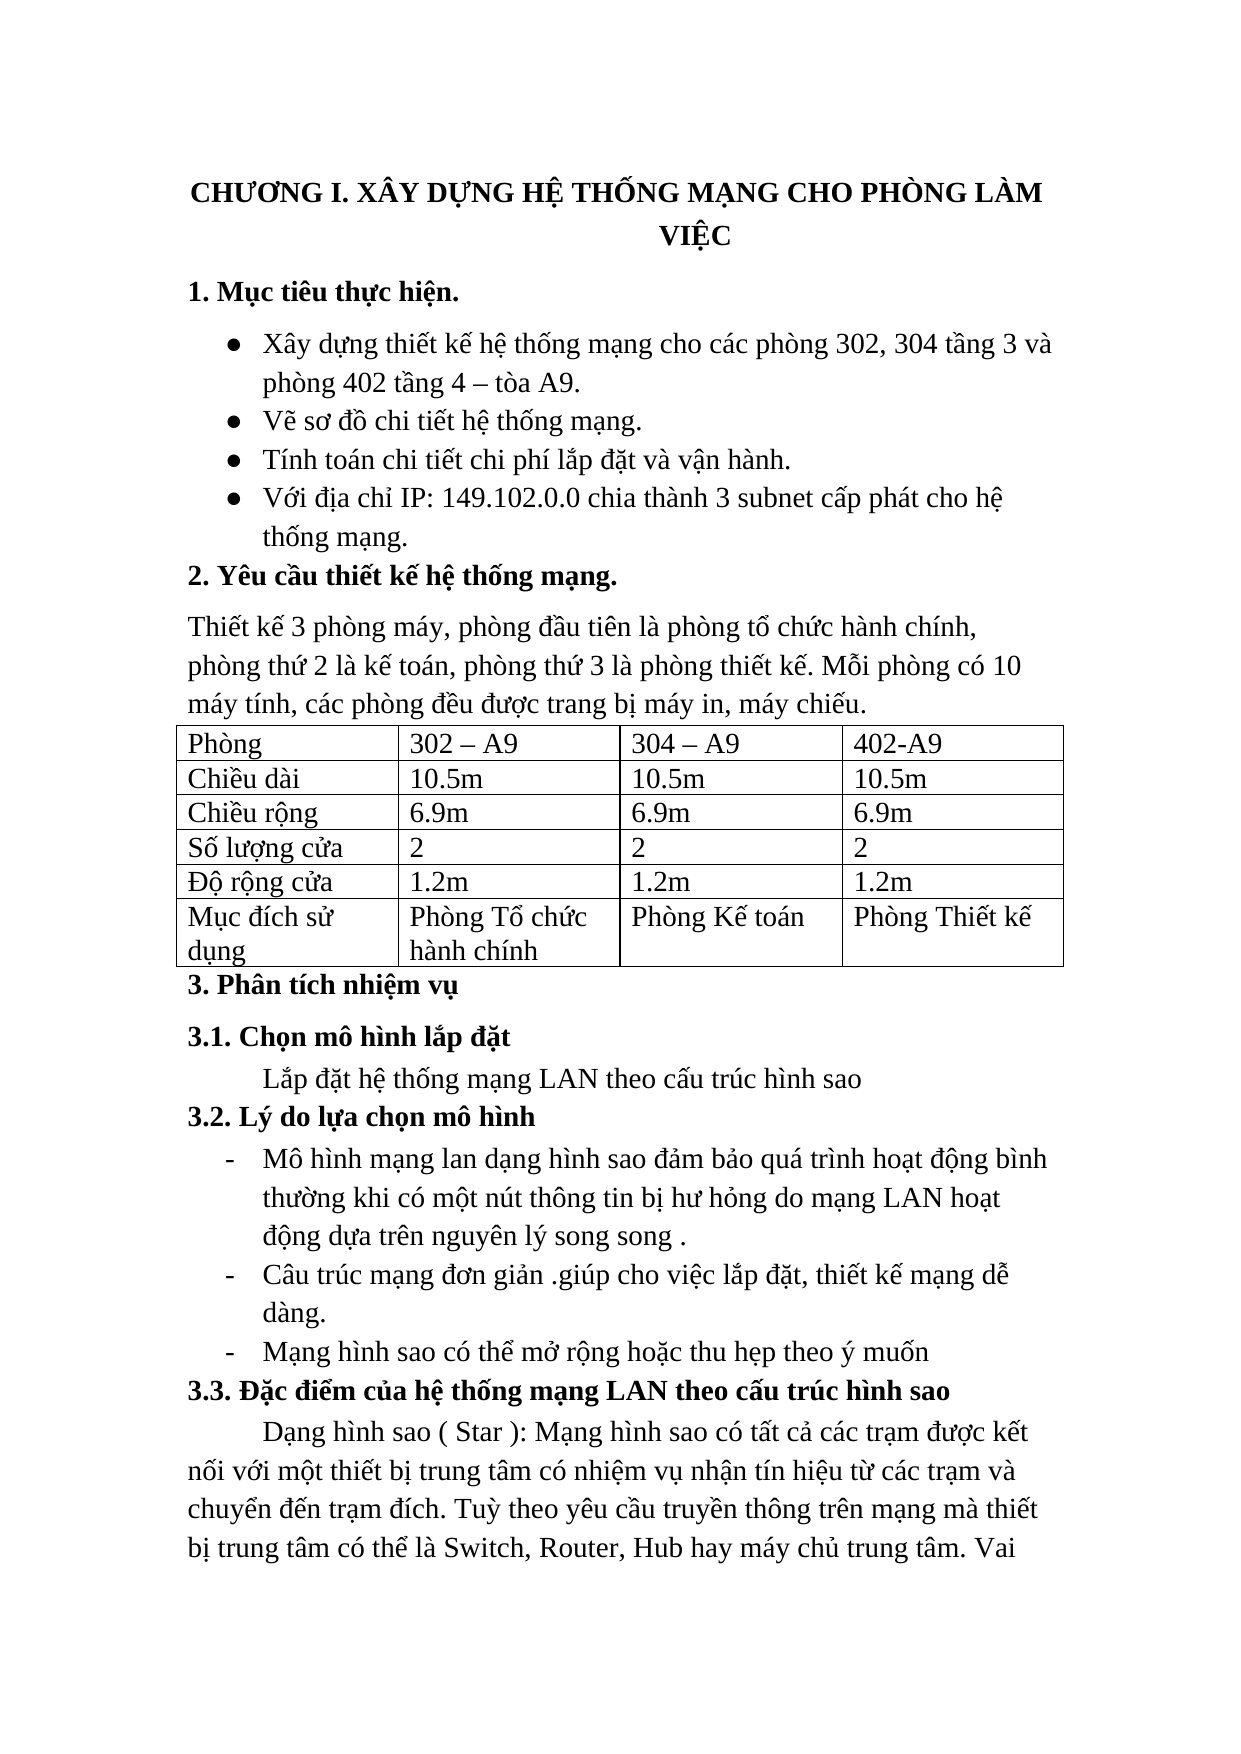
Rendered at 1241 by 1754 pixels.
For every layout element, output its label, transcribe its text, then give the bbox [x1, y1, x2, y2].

text 1. Mục tiêu thực hiện. [187, 274, 1053, 308]
table_cell 2 [399, 830, 619, 863]
text 3.1. Chọn mô hình lắp đặt [187, 1019, 1053, 1053]
text 3. Phân tích nhiệm vụ [187, 967, 1053, 1001]
table_cell 6.9m [621, 795, 842, 829]
list Xây dựng thiết kế hệ thống mạng cho các phòng 302, 304 tầng 3 và phòng 402 tầng 4 – tòa A9. [225, 326, 1053, 398]
table_cell Độ rộng cửa [177, 865, 398, 898]
table_cell Số lượng cửa [177, 830, 398, 863]
list Với địa chỉ IP: 149.102.0.0 chia thành 3 subnet cấp phát cho hệ thống mạng. [225, 481, 1053, 553]
list Mạng hình sao có thể mở rộng hoặc thu hẹp theo ý muốn [225, 1334, 1053, 1368]
table_cell Chiều rộng [177, 795, 398, 829]
text CHƯƠNG I. XÂY DỰNG HỆ THỐNG MẠNG CHO PHÒNG LÀM VIỆC [187, 175, 1053, 252]
table_cell 2 [621, 830, 842, 863]
table_cell 1.2m [843, 865, 1063, 898]
table_cell Phòng Thiết kế [843, 899, 1063, 966]
list Câu trúc mạng đơn giản .giúp cho việc lắp đặt, thiết kế mạng dễ dàng. [225, 1257, 1053, 1329]
text Lắp đặt hệ thống mạng LAN theo cấu trúc hình sao [187, 1061, 1053, 1094]
table_cell 6.9m [399, 795, 619, 829]
text Thiết kế 3 phòng máy, phòng đầu tiên là phòng tổ chức hành chính, phòng thứ 2 là kế toán, phòng thứ 3 là phòng thiết kế. Mỗi phòng có 10 máy tính, các phòng đều được trang bị máy in, máy chiếu. [187, 609, 1053, 720]
table_cell Mục đích sử dụng [177, 899, 398, 966]
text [187, 1414, 1053, 1564]
table_cell 1.2m [621, 865, 842, 898]
table_header 302 – A9 [399, 726, 619, 760]
table_header 304 – A9 [621, 726, 842, 760]
list Vẽ sơ đồ chi tiết hệ thống mạng. [225, 403, 1053, 437]
text 3.3. Đặc điểm của hệ thống mạng LAN theo cấu trúc hình sao [187, 1373, 1053, 1406]
text 2. Yêu cầu thiết kế hệ thống mạng. [187, 558, 1053, 591]
text 3.2. Lý do lựa chọn mô hình [187, 1099, 1053, 1133]
table_header Phòng [177, 726, 398, 760]
table_cell 1.2m [399, 865, 619, 898]
table_cell 6.9m [843, 795, 1063, 829]
table_header 402-A9 [843, 726, 1063, 760]
table_cell 10.5m [621, 761, 842, 794]
list Tính toán chi tiết chi phí lắp đặt và vận hành. [225, 442, 1053, 476]
table_cell 2 [843, 830, 1063, 863]
table_cell Chiều dài [177, 761, 398, 794]
table_cell 10.5m [399, 761, 619, 794]
list Mô hình mạng lan dạng hình sao đảm bảo quá trình hoạt động bình thường khi có một nút thông tin bị hư hỏng do mạng LAN hoạt động dựa trên nguyên lý song song . [225, 1141, 1053, 1252]
table_cell Phòng Kế toán [621, 899, 842, 966]
table_cell 10.5m [843, 761, 1063, 794]
table_cell Phòng Tổ chức hành chính [399, 899, 619, 966]
